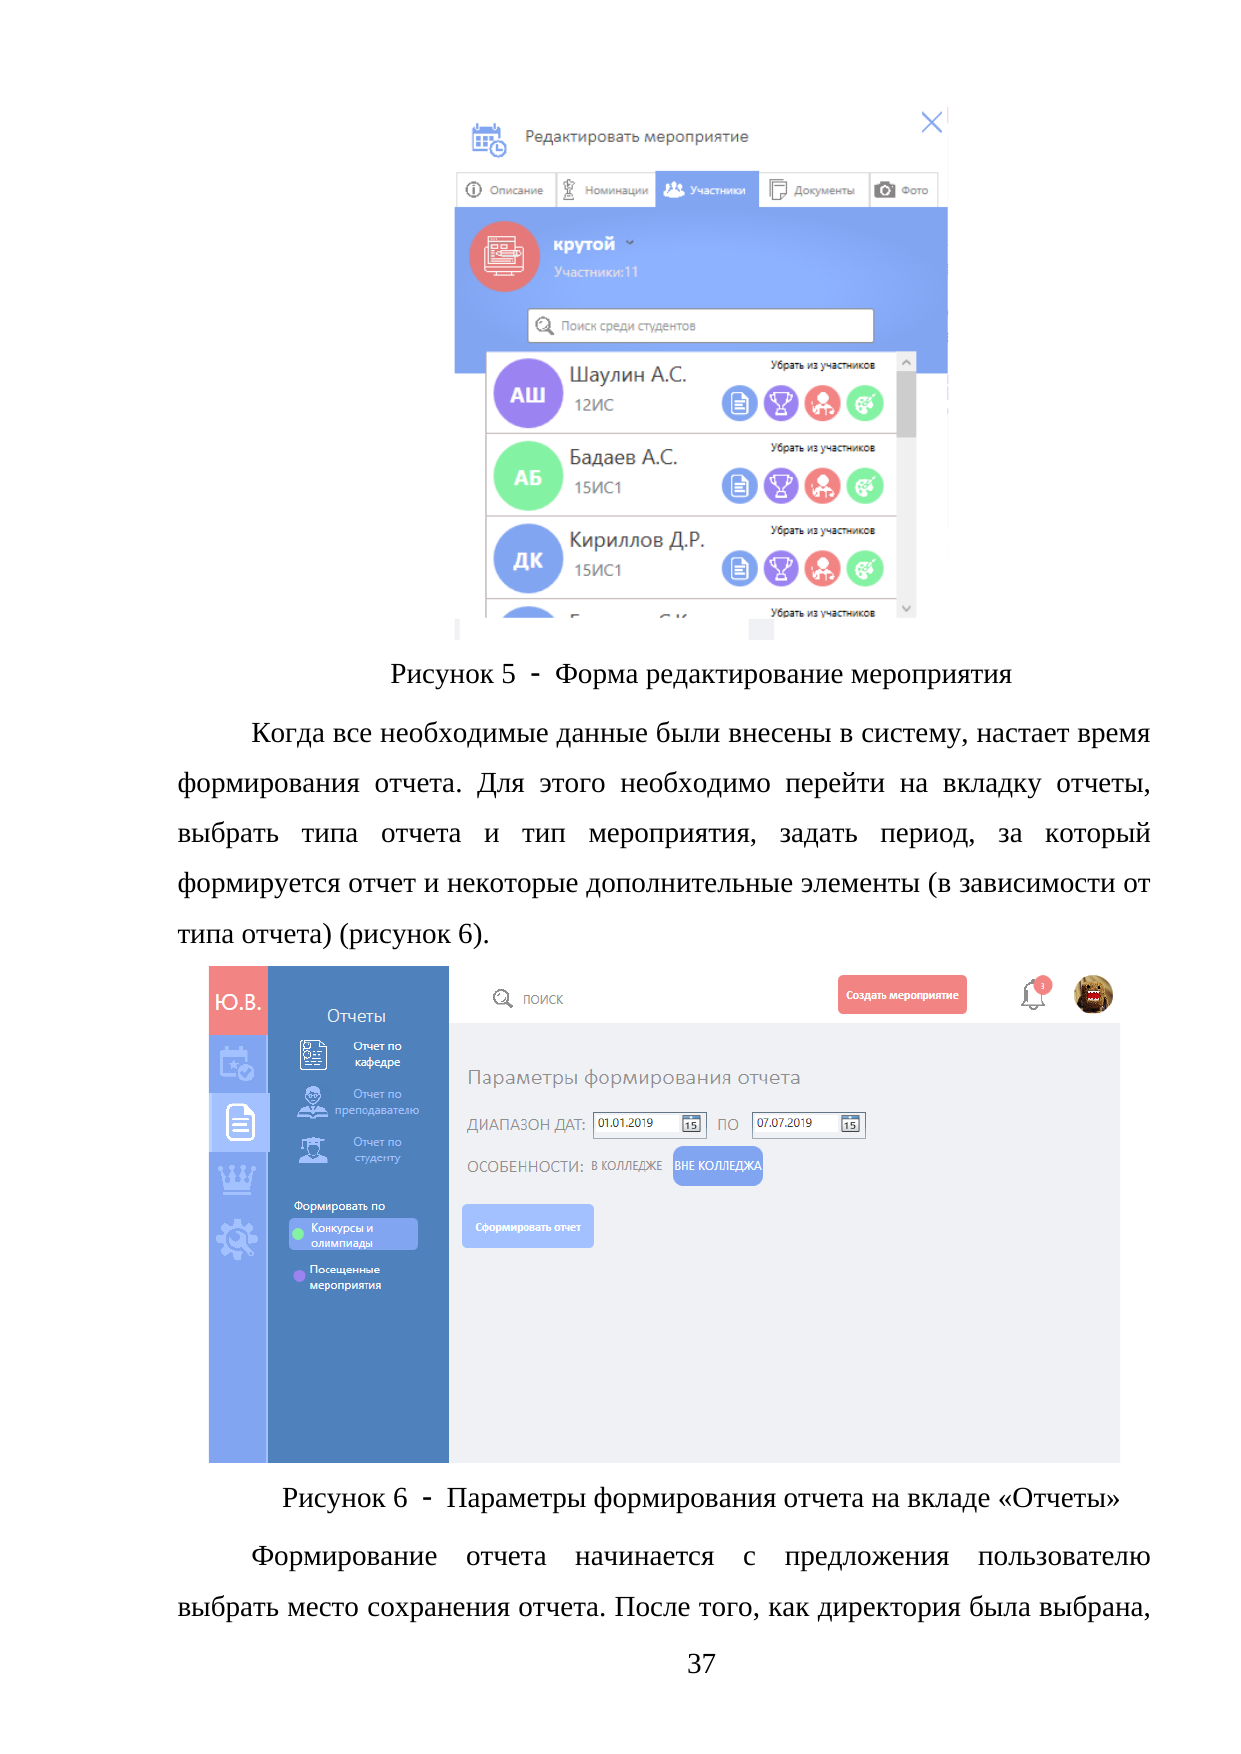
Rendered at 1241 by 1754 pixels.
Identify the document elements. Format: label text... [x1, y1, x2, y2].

text Рисунок 5 Форма редактирование мероприятия [177, 656, 1152, 690]
picture [454, 107, 949, 640]
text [177, 1538, 1152, 1622]
picture [208, 966, 1121, 1463]
text Рисунок 6 Параметры формирования отчета на вкладе «Отчеты» [177, 1480, 1152, 1513]
text Когда все необходимые данные были внесены в систему, настает время формирования отчета. Для этого необходимо перейти на вкладку отчеты, выбрать типа отчета и тип мероприятия, задать период, за который формируется отчет и некоторые дополнительные элементы (в зависимости от типа отчета) (рисунок 6). [177, 715, 1152, 949]
